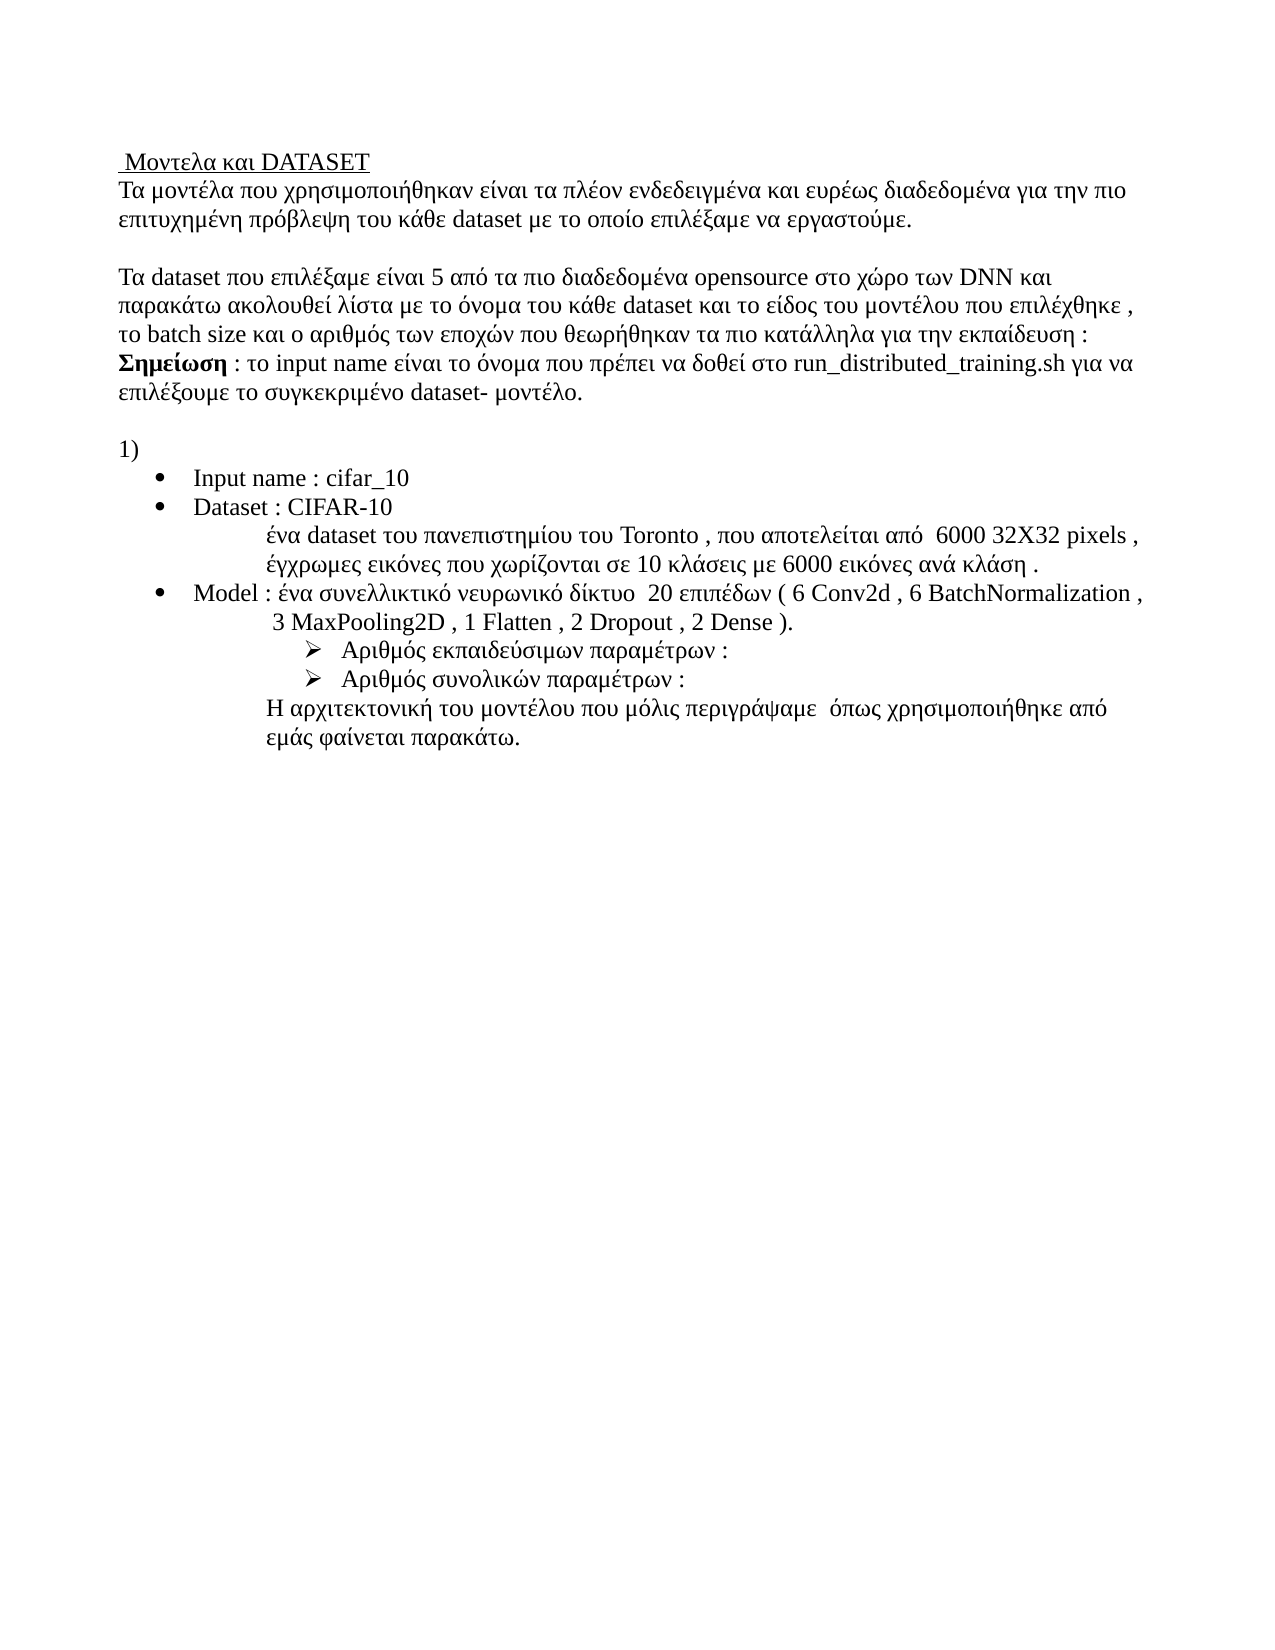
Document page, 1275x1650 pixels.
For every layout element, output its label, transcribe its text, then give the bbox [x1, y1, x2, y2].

list Αριθμός συνολικών παραμέτρων : [303, 664, 1157, 693]
text ένα dataset του πανεπιστημίου του Toronto , που αποτελείται από 6000 32Χ32 pixels , έγχρωμες εικόνες που χωρίζονται σε 10 κλάσεις με 6000 εικόνες ανά κλάση . [118, 521, 1157, 578]
list Αριθμός εκπαιδεύσιμων παραμέτρων : [303, 636, 1157, 664]
text 3 MaxPooling2D , 1 Flatten , 2 Dropout , 2 Dense ). [118, 607, 1157, 636]
text Η αρχιτεκτονική του μοντέλου που μόλις περιγράψαμε όπως χρησιμοποιήθηκε από εμάς φαίνεται παρακάτω. [118, 693, 1157, 751]
text Μοντελα και DATASET [118, 147, 1157, 176]
text Τα dataset που επιλέξαμε είναι 5 από τα πιο διαδεδομένα opensource στο χώρο των DNN και παρακάτω ακολουθεί λίστα με το όνομα του κάθε dataset και το είδος του μοντέλου που επιλέχθηκε , το batch size και ο αριθμός των εποχών που θεωρήθηκαν τα πιο κατάλληλα για την εκπαίδευση : [118, 262, 1157, 348]
text Σημείωση : το input name είναι το όνομα που πρέπει να δοθεί στο run_distributed_training.sh για να επιλέξουμε το συγκεκριμένο dataset- μοντέλο. [118, 348, 1157, 406]
list Model : ένα συνελλικτικό νευρωνικό δίκτυο 20 επιπέδων ( 6 Conv2d , 6 BatchNormalization , [156, 578, 1157, 607]
text Τα μοντέλα που χρησιμοποιήθηκαν είναι τα πλέον ενδεδειγμένα και ευρέως διαδεδομένα για την πιο επιτυχημένη πρόβλεψη του κάθε dataset με το οποίο επιλέξαμε να εργαστούμε. [118, 176, 1157, 233]
text 1) [118, 434, 1157, 463]
list Dataset : CIFAR-10 [156, 492, 1157, 521]
list Input name : cifar_10 [156, 463, 1157, 492]
